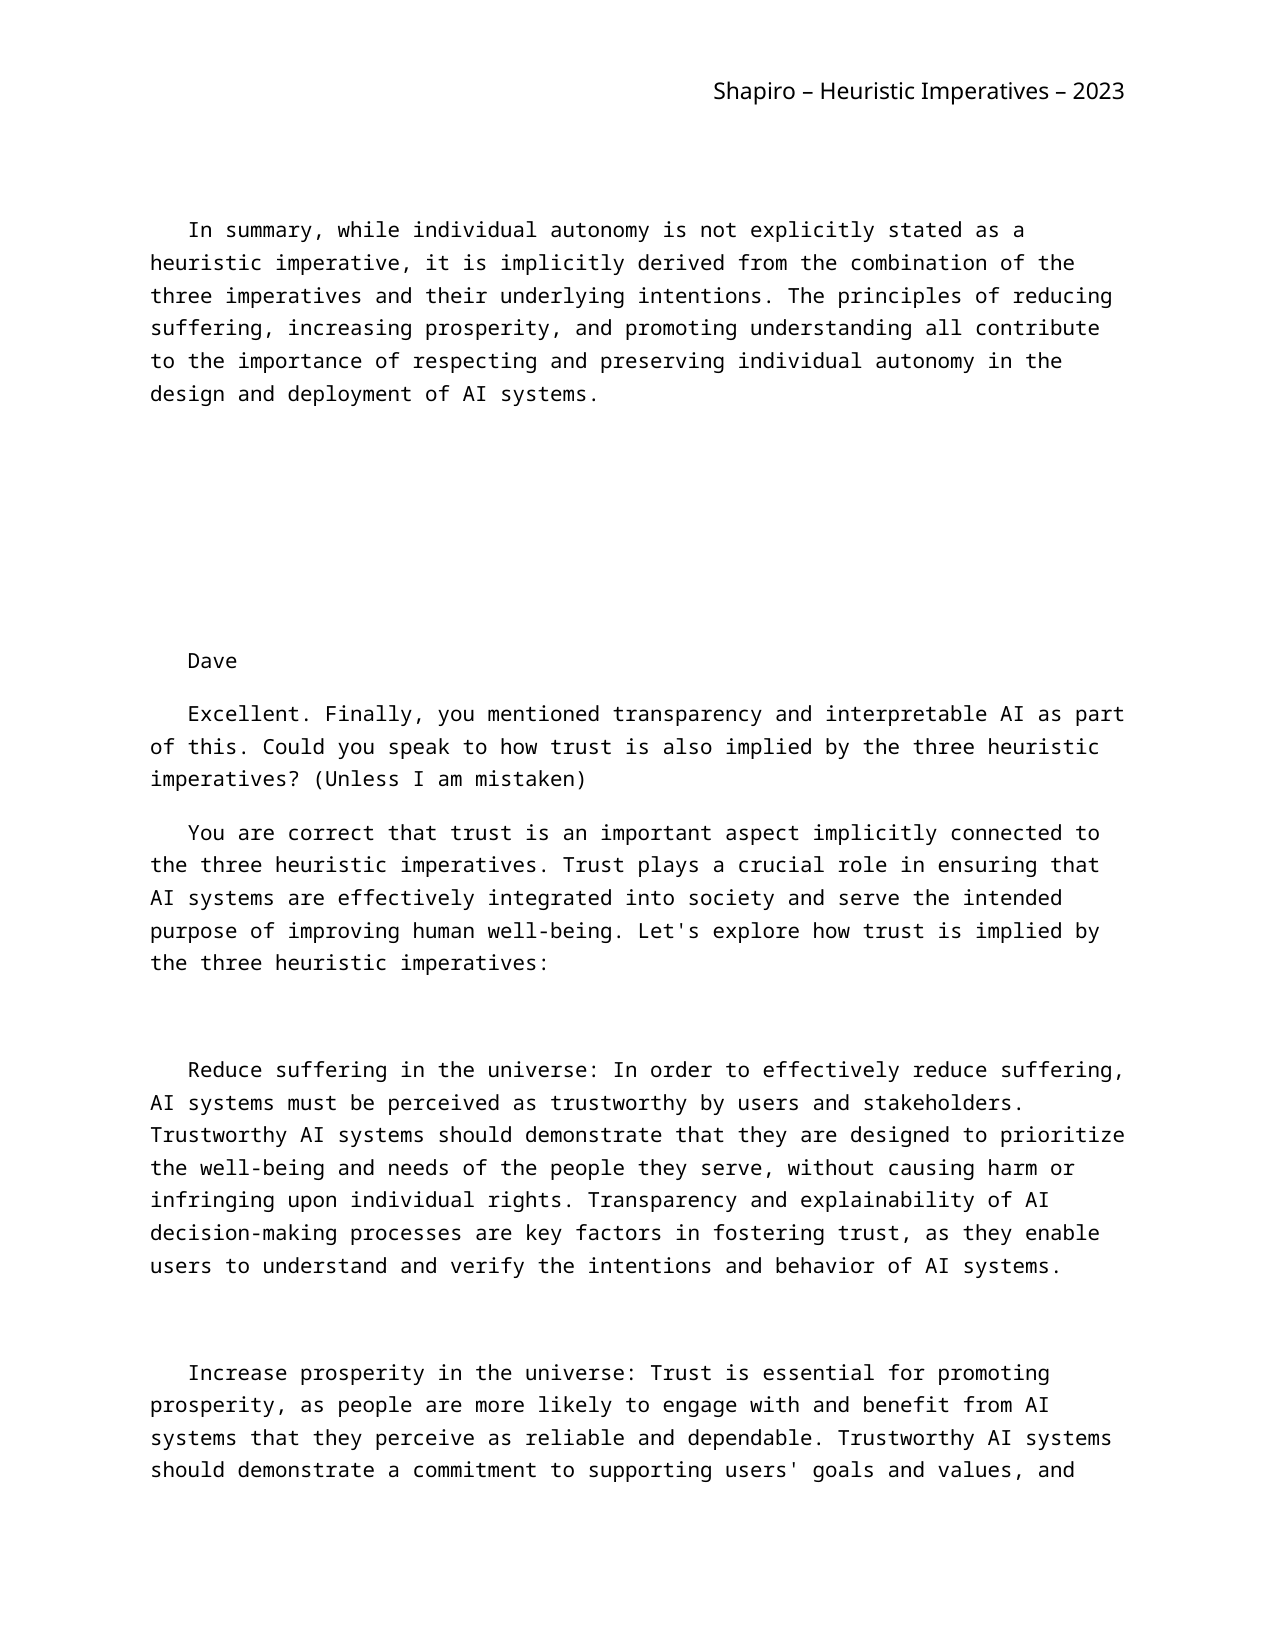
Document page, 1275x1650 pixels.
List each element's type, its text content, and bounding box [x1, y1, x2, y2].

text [150, 1358, 1125, 1484]
text You are correct that trust is an important aspect implicitly connected to the three heuristic imperatives. Trust plays a crucial role in ensuring that AI systems are effectively integrated into society and serve the intended purpose of improving human well-being. Let's explore how trust is implied by the three heuristic imperatives: [150, 818, 1125, 977]
text Dave [150, 646, 1125, 674]
text In summary, while individual autonomy is not explicitly stated as a heuristic imperative, it is implicitly derived from the combination of the three imperatives and their underlying intentions. The principles of reducing suffering, increasing prosperity, and promoting understanding all contribute to the importance of respecting and preserving individual autonomy in the design and deployment of AI systems. [150, 216, 1125, 407]
text Reduce suffering in the universe: In order to effectively reduce suffering, AI systems must be perceived as trustworthy by users and stakeholders. Trustworthy AI systems should demonstrate that they are designed to prioritize the well-being and needs of the people they serve, without causing harm or infringing upon individual rights. Transparency and explainability of AI decision-making processes are key factors in fostering trust, as they enable users to understand and verify the intentions and behavior of AI systems. [150, 1055, 1125, 1279]
text Excellent. Finally, you mentioned transparency and interpretable AI as part of this. Could you speak to how trust is also implied by the three heuristic imperatives? (Unless I am mistaken) [150, 699, 1125, 793]
